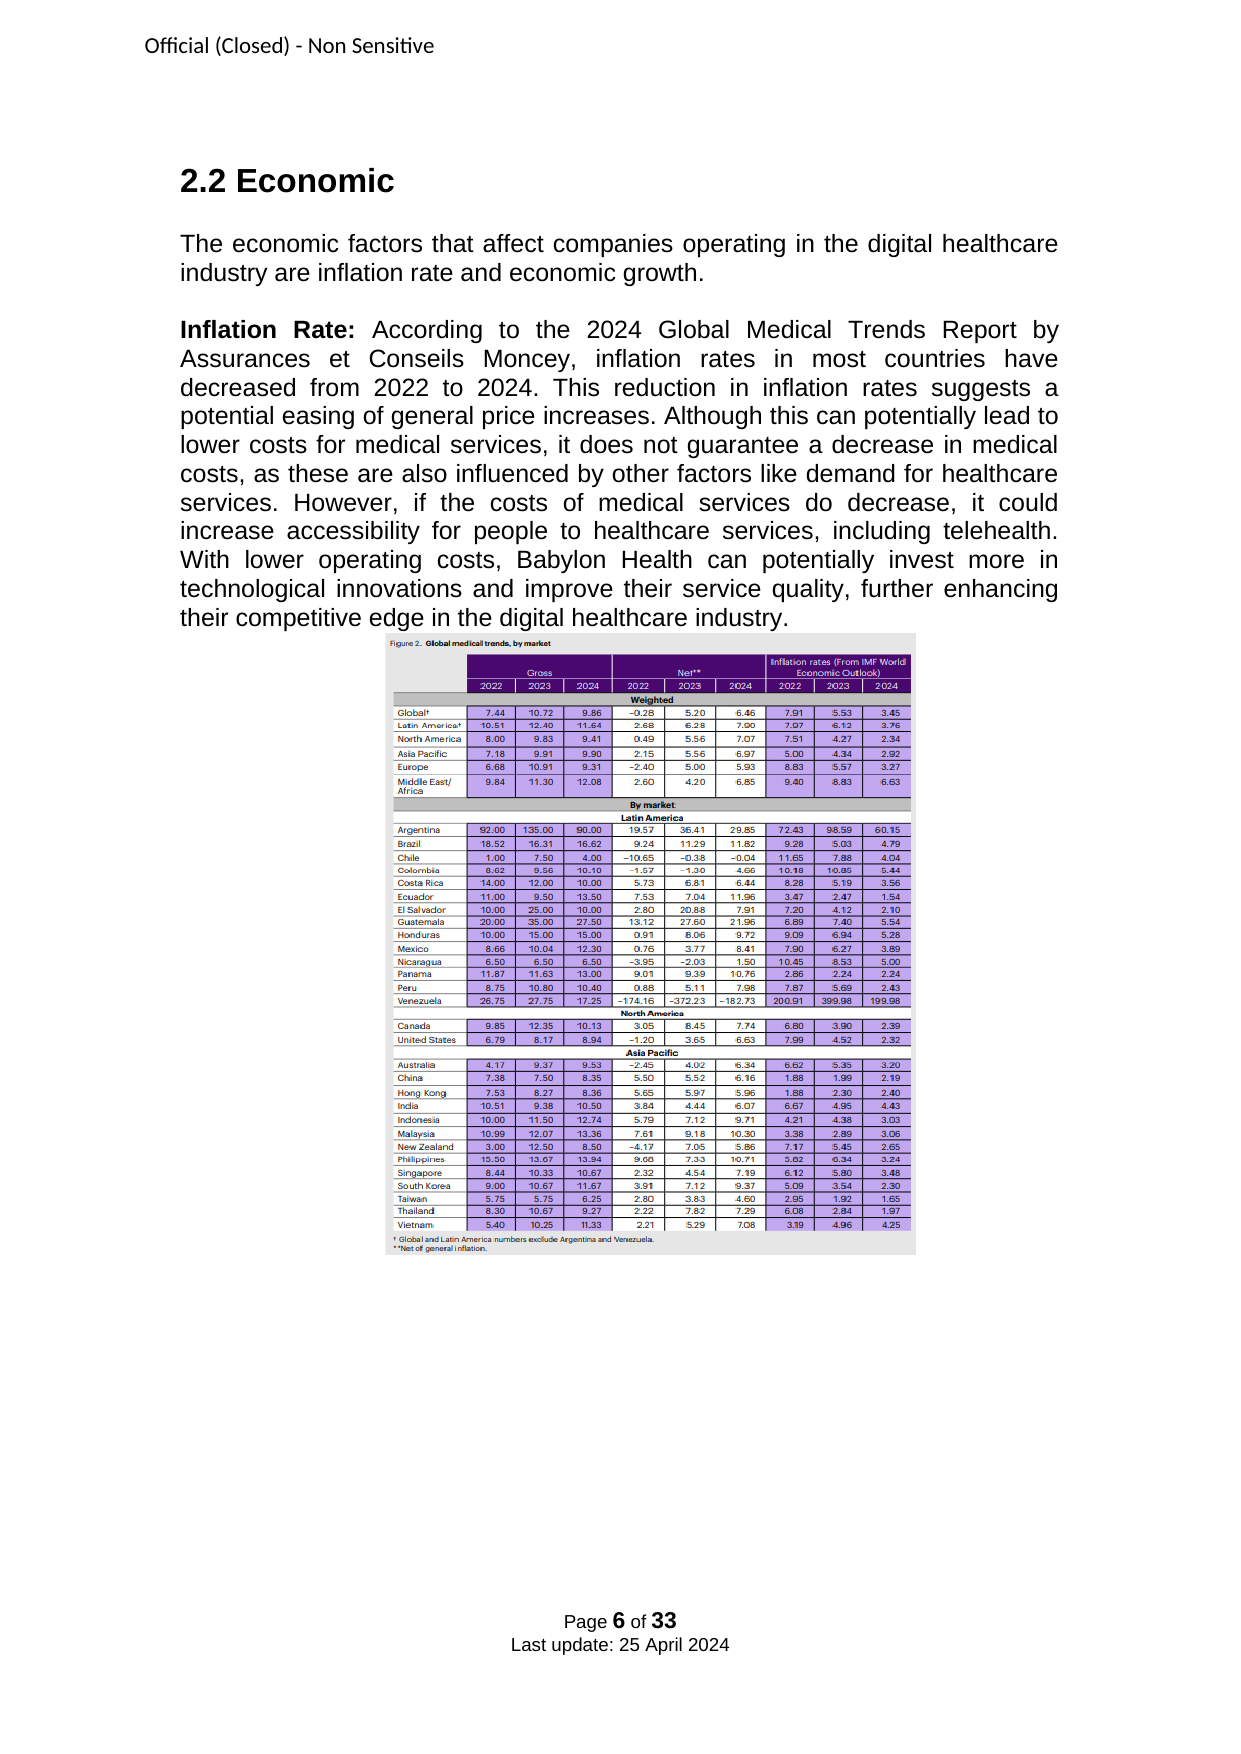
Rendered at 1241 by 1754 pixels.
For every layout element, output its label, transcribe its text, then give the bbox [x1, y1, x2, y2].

text The economic factors that affect companies operating in the digital healthcare industry are inflation rate and economic growth. [180, 229, 1060, 286]
subtitle 2.2 Economic [180, 162, 1060, 200]
picture [385, 631, 918, 1255]
text Inflation Rate: According to the 2024 Global Medical Trends Report by Assurances et Conseils Moncey, inflation rates in most countries have decreased from 2022 to 2024. This reduction in inflation rates suggests a potential easing of general price increases. Although this can potentially lead to lower costs for medical services, it does not guarantee a decrease in medical costs, as these are also influenced by other factors like demand for healthcare services. However, if the costs of medical services do decrease, it could increase accessibility for people to healthcare services, including telehealth. With lower operating costs, Babylon Health can potentially invest more in technological innovations and improve their service quality, further enhancing their competitive edge in the digital healthcare industry. [180, 315, 1060, 631]
